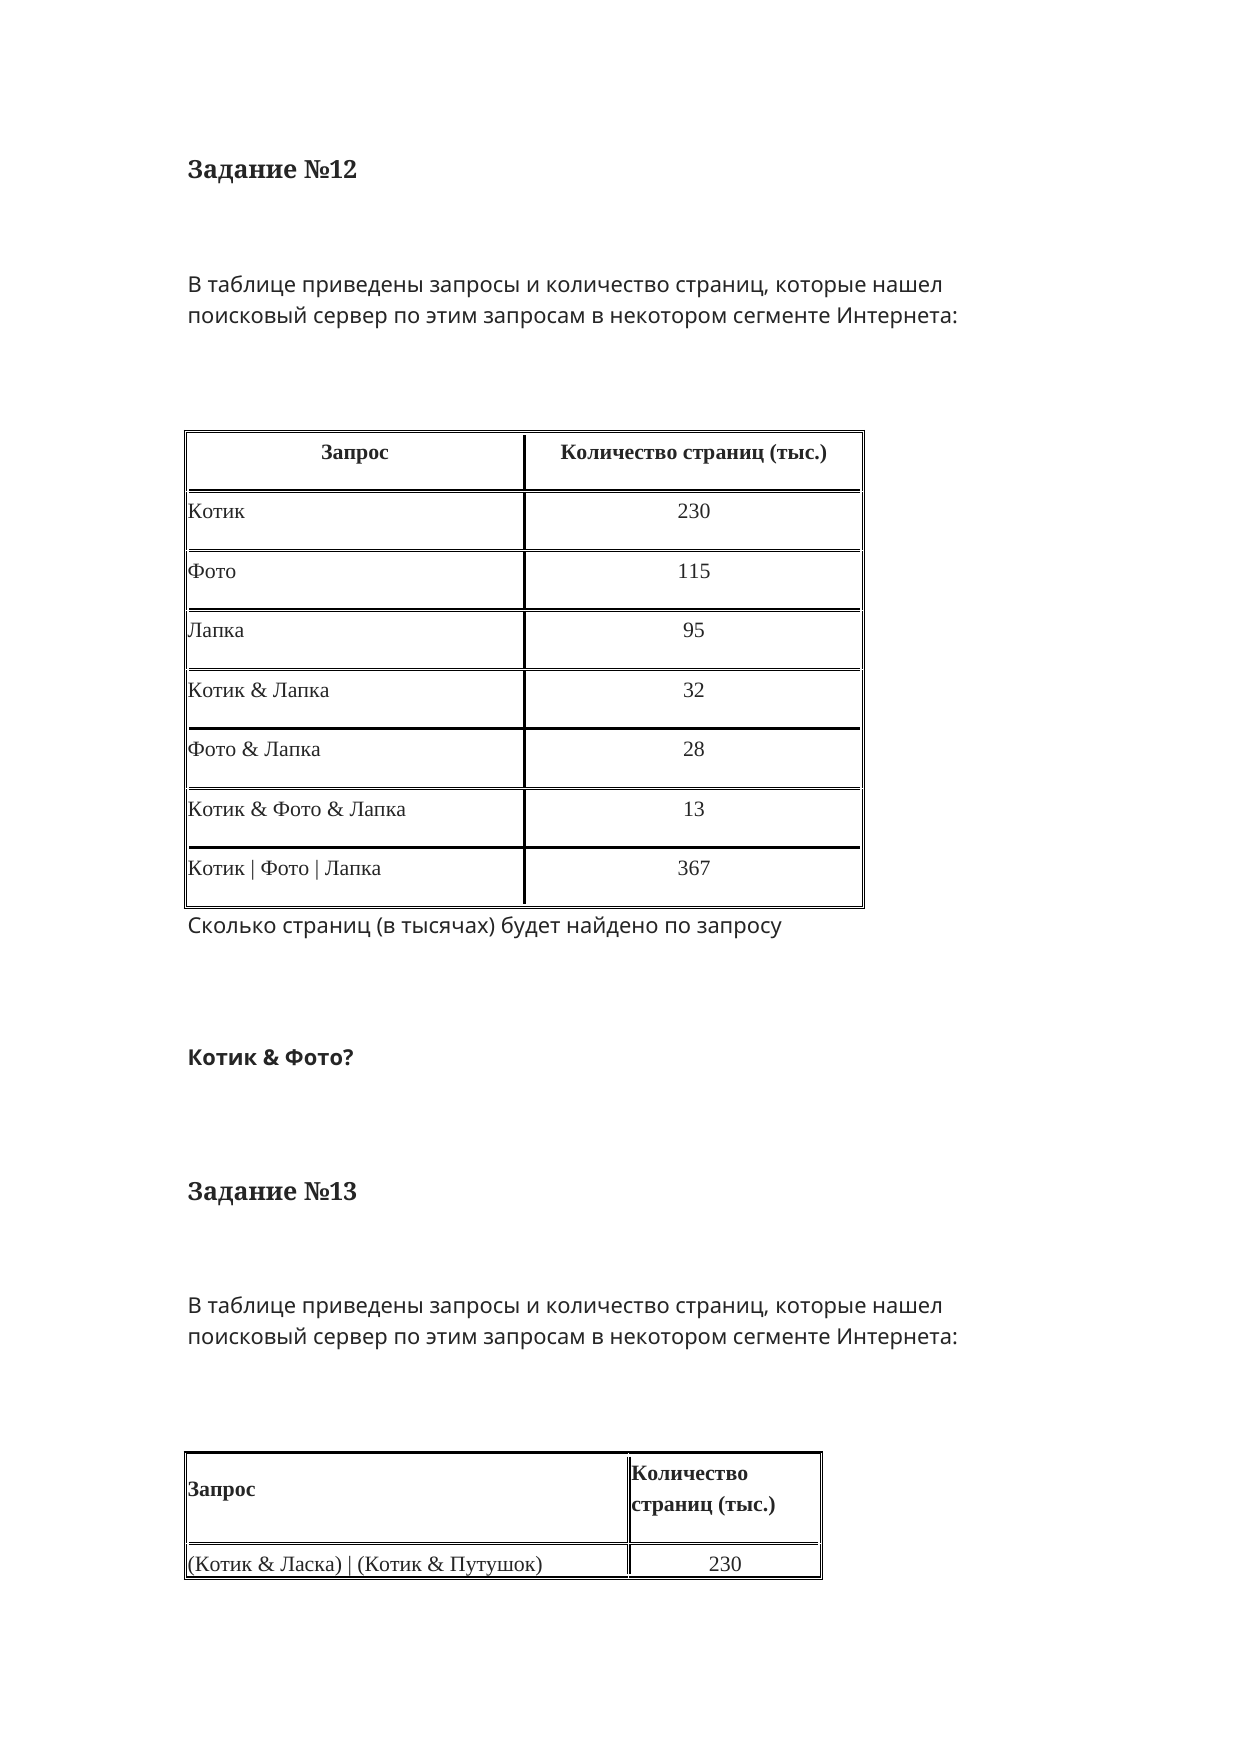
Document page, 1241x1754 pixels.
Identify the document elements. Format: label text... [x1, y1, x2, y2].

table_cell Котик | Фото | Лапка [187, 846, 524, 906]
table_cell 115 [524, 549, 863, 608]
table_cell Котик & Фото & Лапка [185, 787, 524, 846]
table_cell 230 [526, 489, 862, 549]
table_cell 13 [524, 787, 863, 846]
table_cell 367 [524, 846, 862, 906]
table_cell Лапка [187, 608, 523, 668]
subtitle Задание №12 [187, 150, 1040, 186]
table_header Запрос [187, 433, 524, 489]
table_cell Котик [187, 489, 523, 549]
table_cell Котик & Лапка [185, 668, 524, 727]
table_cell 230 [629, 1542, 821, 1576]
table_cell 32 [524, 668, 863, 727]
text Сколько страниц (в тысячах) будет найдено по запросу [187, 909, 1053, 940]
text В таблице приведены запросы и количество страниц, которые нашел поисковый сервер по этим запросам в некотором сегменте Интернета: [187, 1288, 1053, 1351]
table_header Запрос [187, 1453, 629, 1542]
table_header Количество страниц (тыс.) [524, 433, 862, 489]
table_cell 95 [526, 608, 862, 668]
subtitle Задание №13 [187, 1171, 1040, 1207]
text Котик & Фото? [187, 1040, 1053, 1071]
table_header Количество страниц (тыс.) [629, 1454, 820, 1542]
text В таблице приведены запросы и количество страниц, которые нашел поисковый сервер по этим запросам в некотором сегменте Интернета: [187, 267, 1053, 330]
table_cell Фото [185, 549, 524, 608]
table_cell 28 [526, 727, 862, 787]
table_cell Фото & Лапка [187, 727, 523, 787]
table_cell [185, 1542, 629, 1576]
